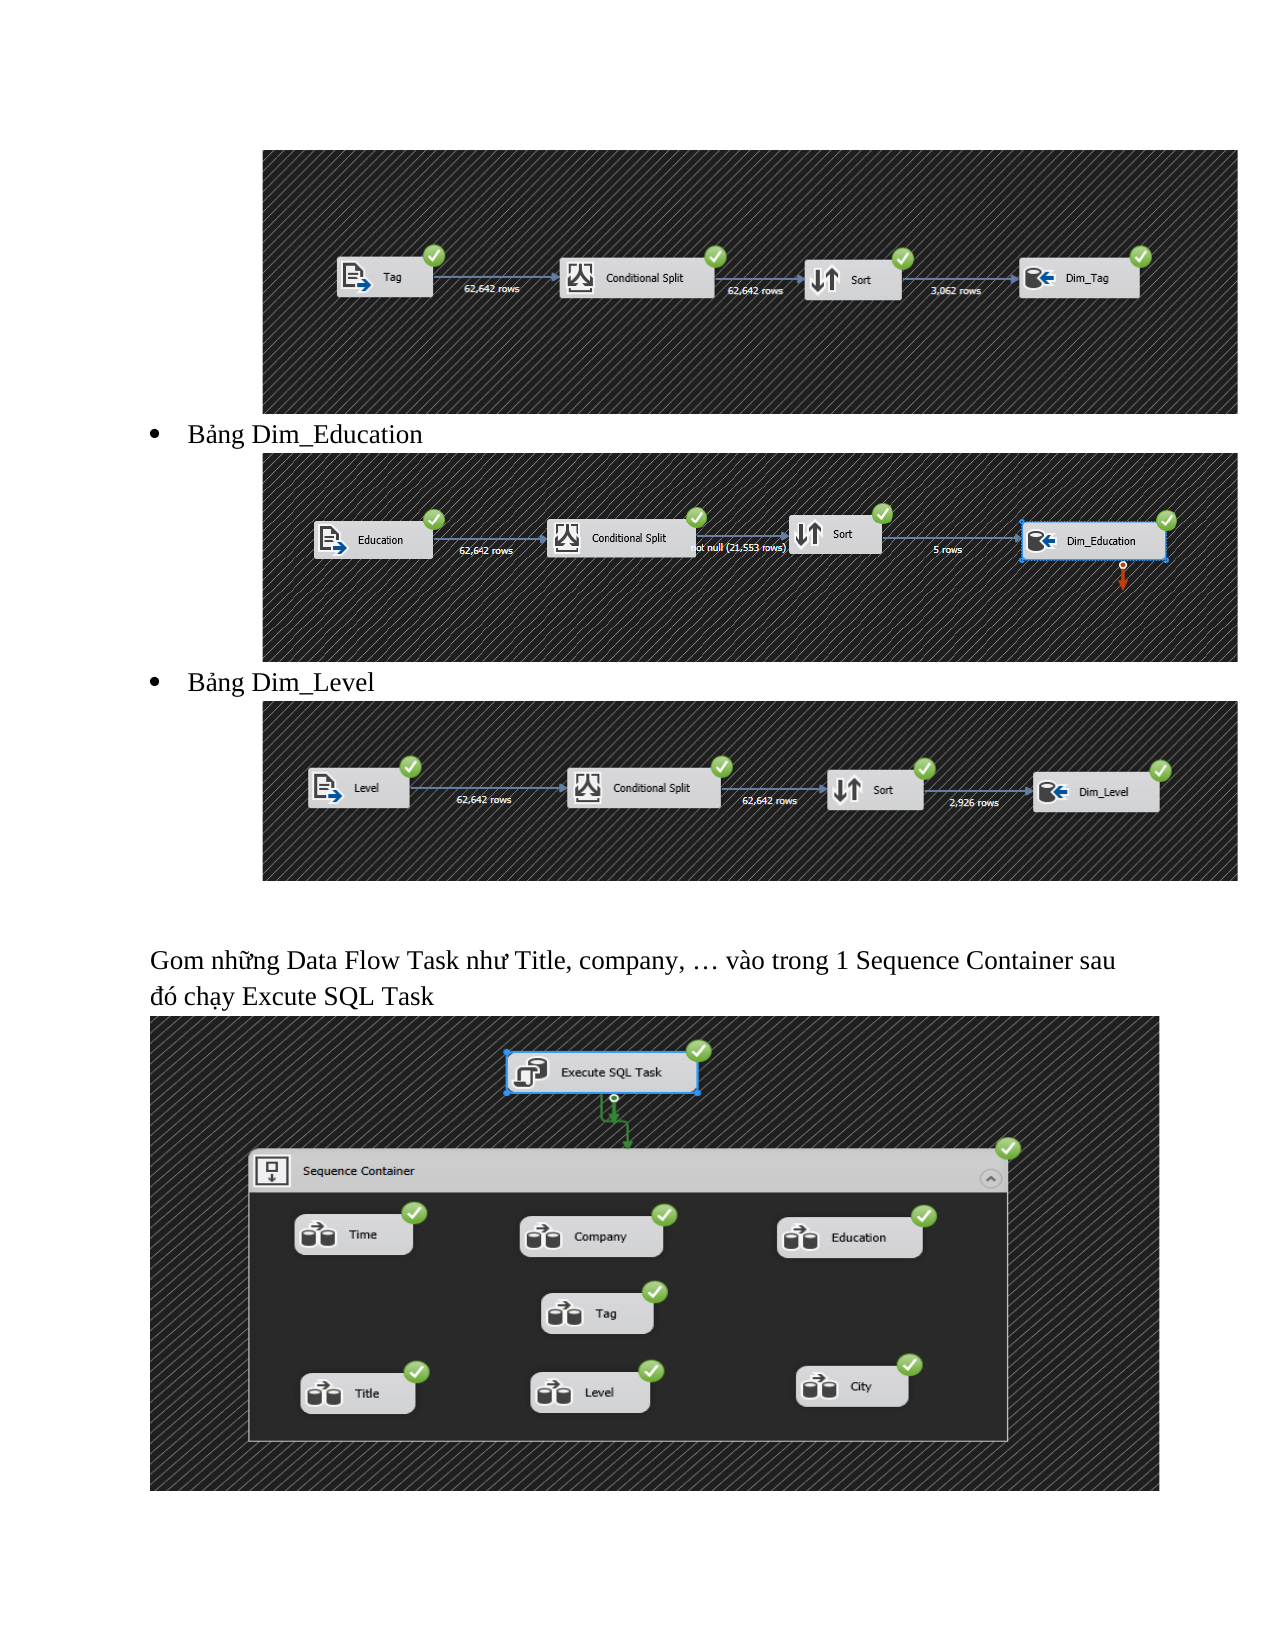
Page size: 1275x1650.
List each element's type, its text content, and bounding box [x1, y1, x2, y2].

picture [262, 701, 1238, 881]
text Gom những Data Flow Task như Title, company, … vào trong 1 Sequence Container sau đó chạy Excute SQL Task [150, 944, 1125, 1011]
picture [262, 150, 1238, 414]
list Bảng Dim_Level [150, 666, 1125, 697]
picture [262, 453, 1238, 662]
list Bảng Dim_Education [150, 418, 1125, 449]
picture [150, 1016, 1160, 1491]
